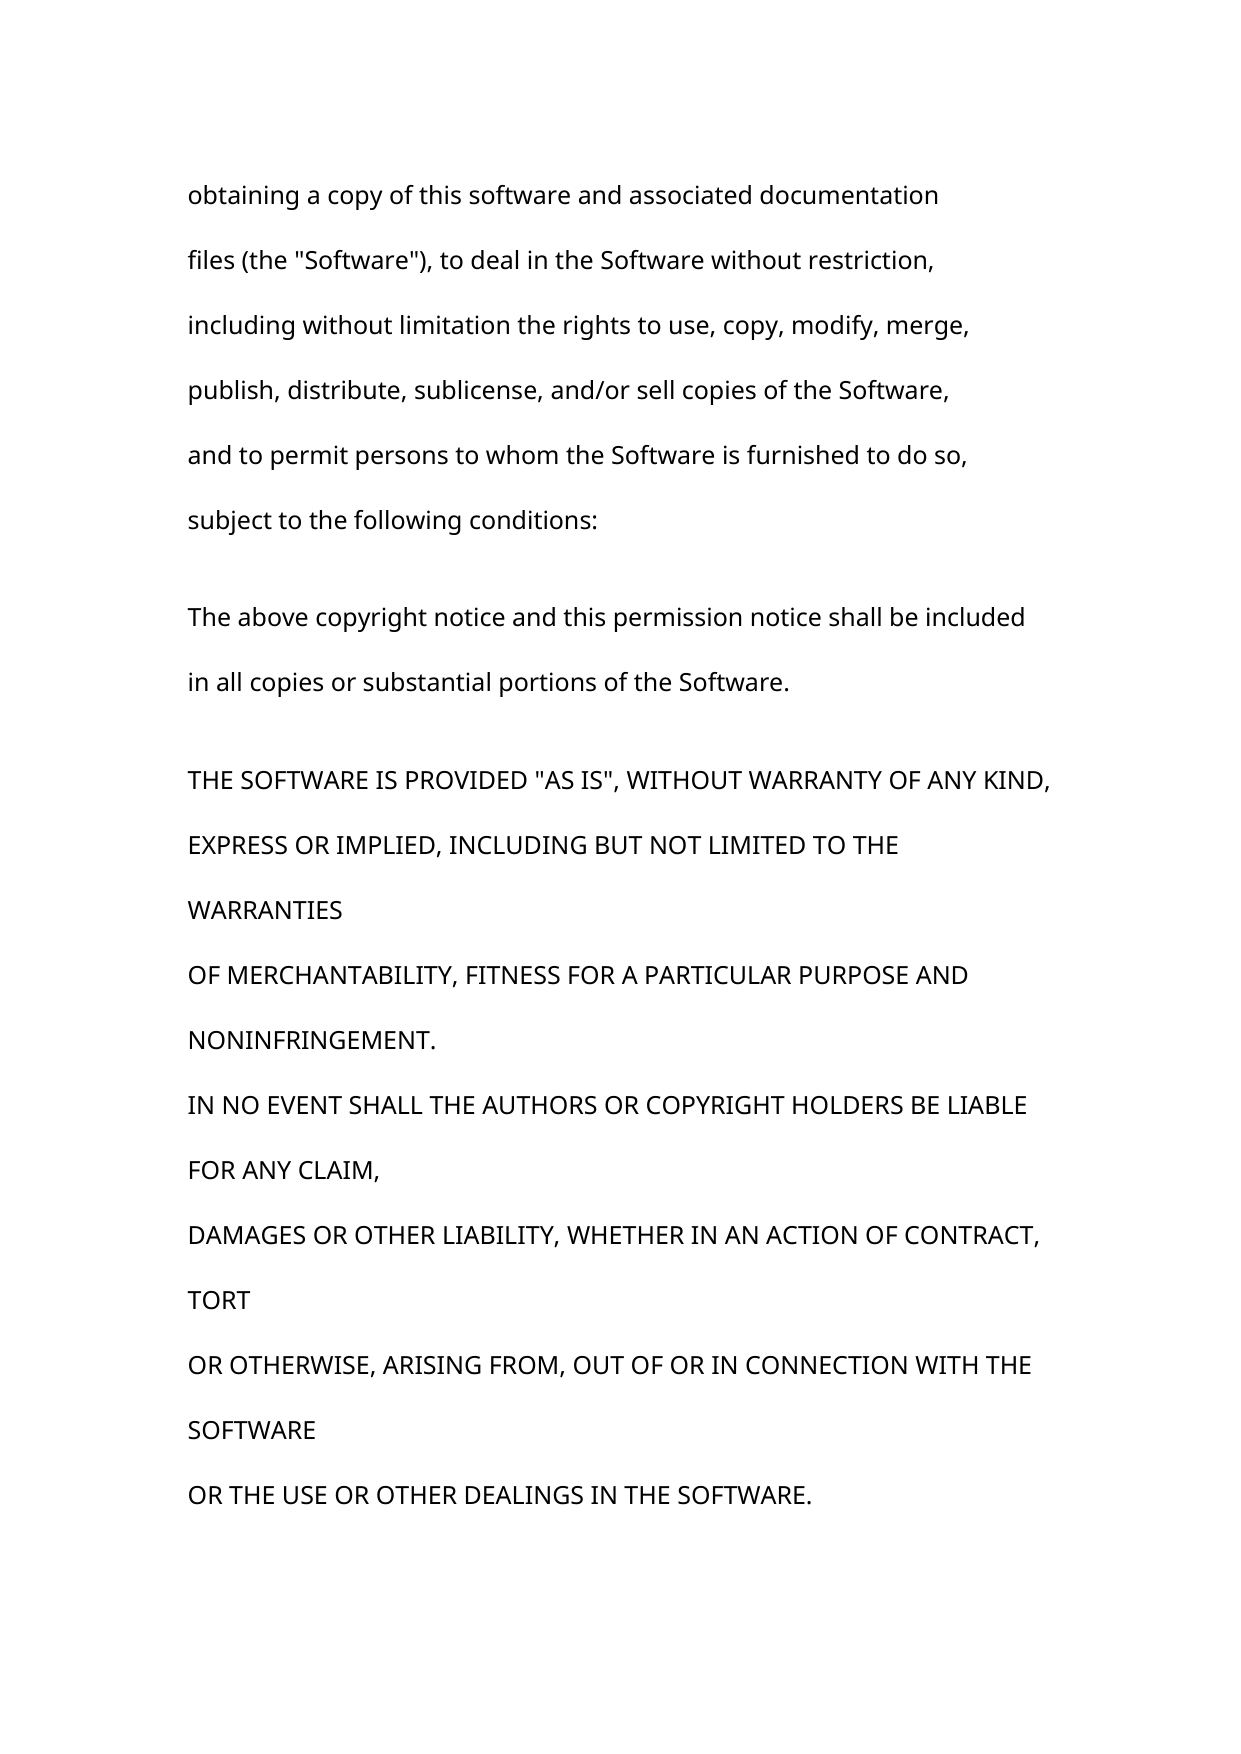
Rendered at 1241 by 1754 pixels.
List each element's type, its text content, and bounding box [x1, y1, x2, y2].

text publish, distribute, sublicense, and/or sell copies of the Software, [187, 357, 1053, 422]
text THE SOFTWARE IS PROVIDED "AS IS", WITHOUT WARRANTY OF ANY KIND, [187, 747, 1053, 812]
text OF MERCHANTABILITY, FITNESS FOR A PARTICULAR PURPOSE AND NONINFRINGEMENT. [187, 942, 1053, 1072]
text IN NO EVENT SHALL THE AUTHORS OR COPYRIGHT HOLDERS BE LIABLE FOR ANY CLAIM, [187, 1072, 1053, 1202]
text and to permit persons to whom the Software is furnished to do so, [187, 422, 1053, 487]
text OR OTHERWISE, ARISING FROM, OUT OF OR IN CONNECTION WITH THE SOFTWARE [187, 1332, 1053, 1462]
text in all copies or substantial portions of the Software. [187, 649, 1053, 714]
text OR THE USE OR OTHER DEALINGS IN THE SOFTWARE. [187, 1462, 1053, 1527]
text subject to the following conditions: [187, 487, 1053, 552]
text files (the "Software"), to deal in the Software without restriction, [187, 227, 1053, 292]
text The above copyright notice and this permission notice shall be included [187, 584, 1053, 649]
text EXPRESS OR IMPLIED, INCLUDING BUT NOT LIMITED TO THE WARRANTIES [187, 812, 1053, 942]
text DAMAGES OR OTHER LIABILITY, WHETHER IN AN ACTION OF CONTRACT, TORT [187, 1202, 1053, 1332]
text including without limitation the rights to use, copy, modify, merge, [187, 292, 1053, 357]
text obtaining a copy of this software and associated documentation [187, 162, 1053, 227]
